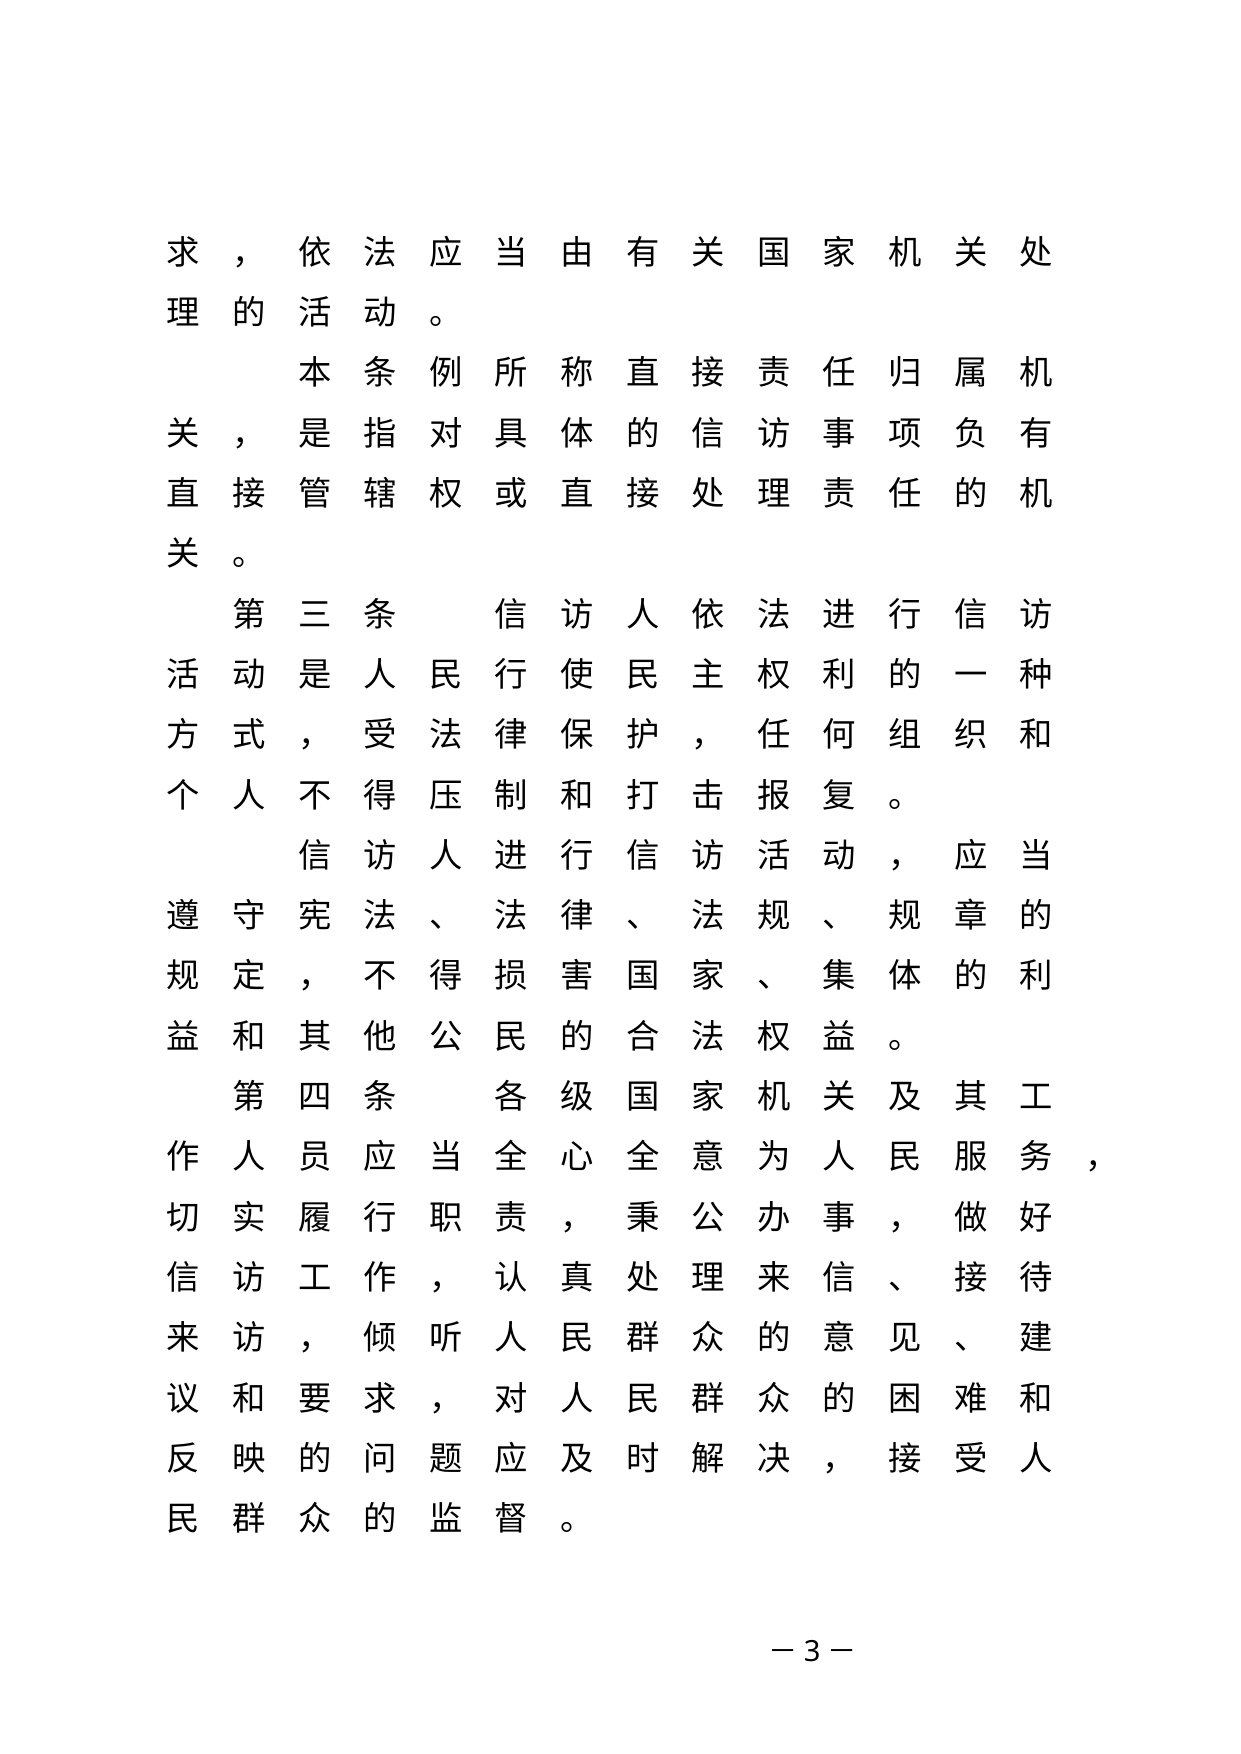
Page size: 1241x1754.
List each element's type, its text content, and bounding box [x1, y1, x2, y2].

text 信访人进行信访活动，应当遵守宪法、法律、法规、规章的规定，不得损害国家、集体的利益和其他公民的合法权益。 [167, 823, 1085, 1064]
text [167, 219, 1085, 340]
text 本条例所称直接责任归属机关，是指对具体的信访事项负有直接管辖权或直接处理责任的机关。 [167, 340, 1085, 581]
text 第三条 信访人依法进行信访活动是人民行使民主权利的一种方式，受法律保护，任何组织和个人不得压制和打击报复。 [167, 581, 1085, 823]
text 第四条 各级国家机关及其工作人员应当全心全意为人民服务，切实履行职责，秉公办事，做好信访工作，认真处理来信、接待来访，倾听人民群众的意见、建议和要求，对人民群众的困难和反映的问题应及时解决，接受人民群众的监督。 [167, 1064, 1085, 1546]
